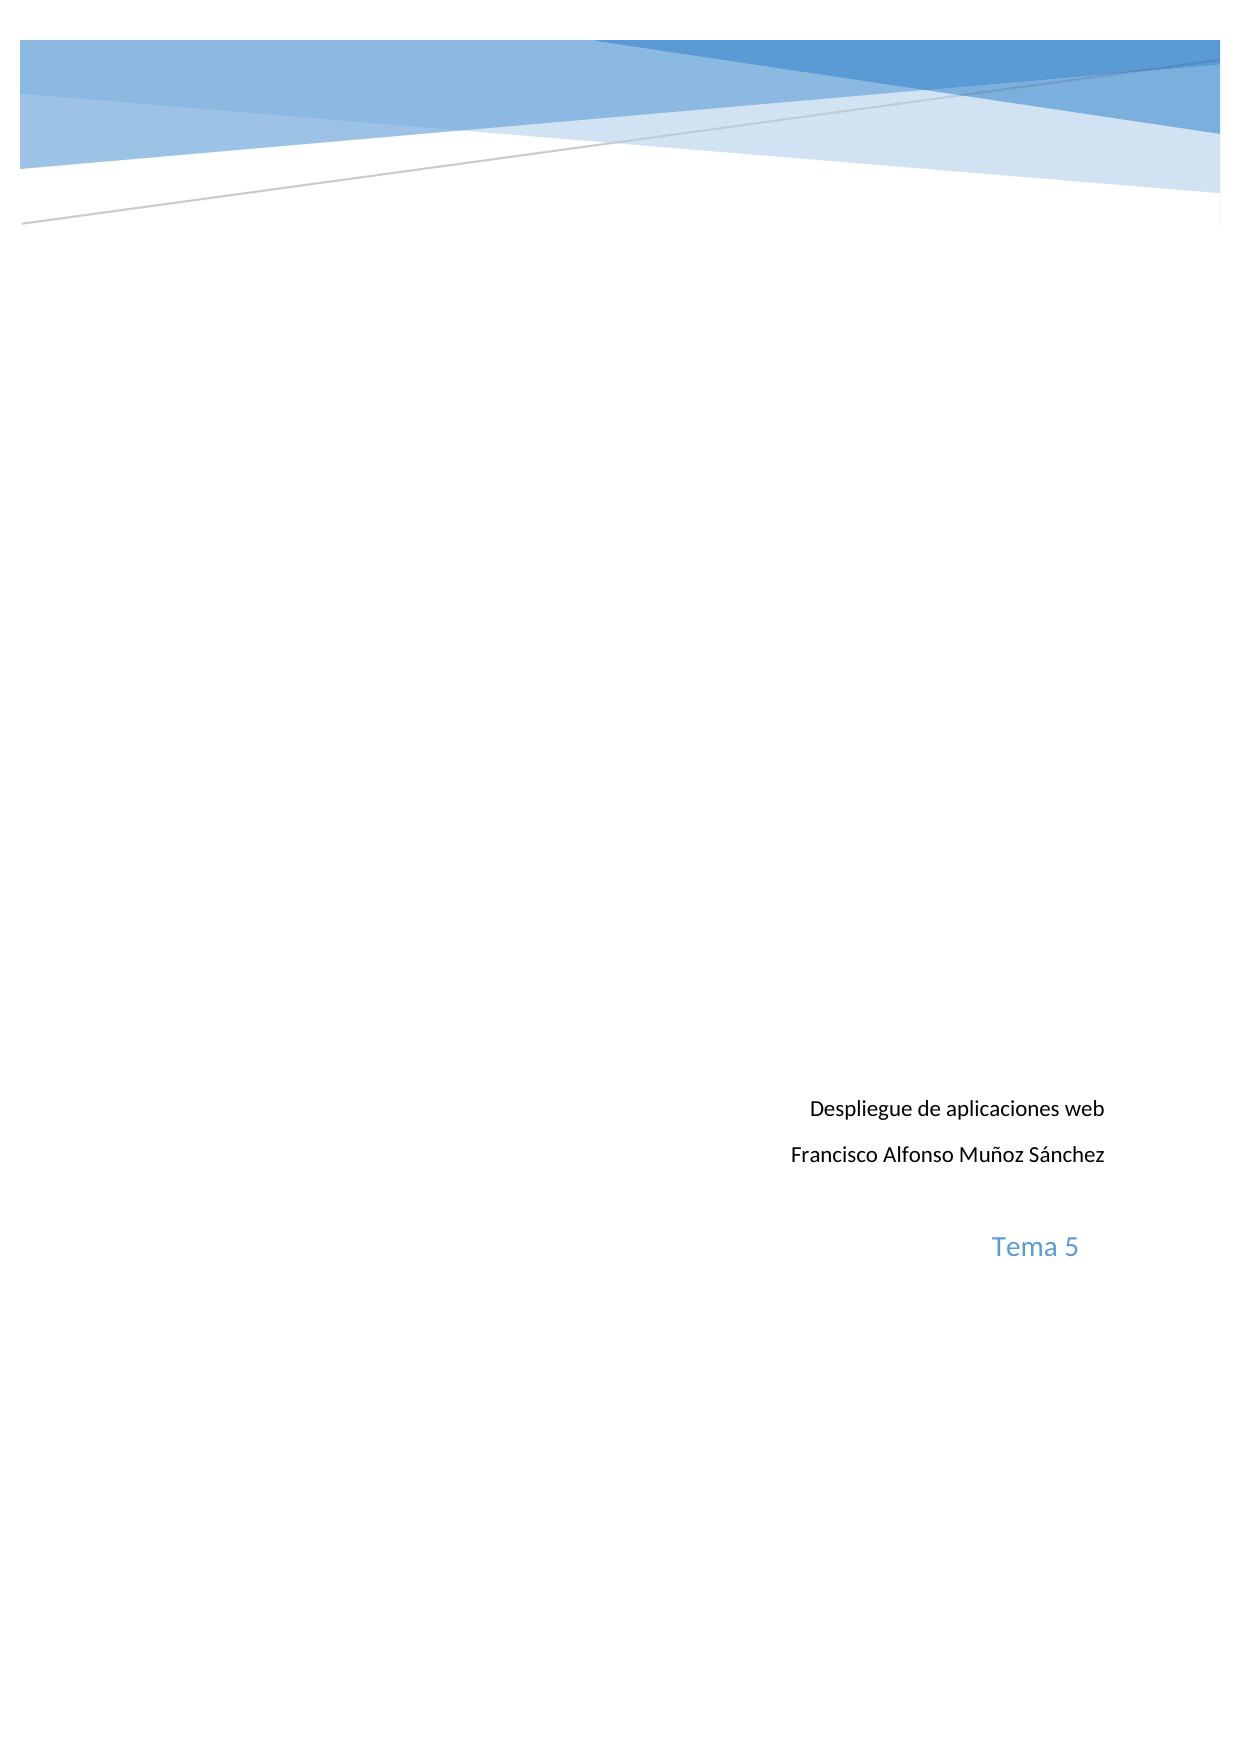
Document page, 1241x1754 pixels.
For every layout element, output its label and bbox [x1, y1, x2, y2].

picture [20, 40, 1221, 240]
